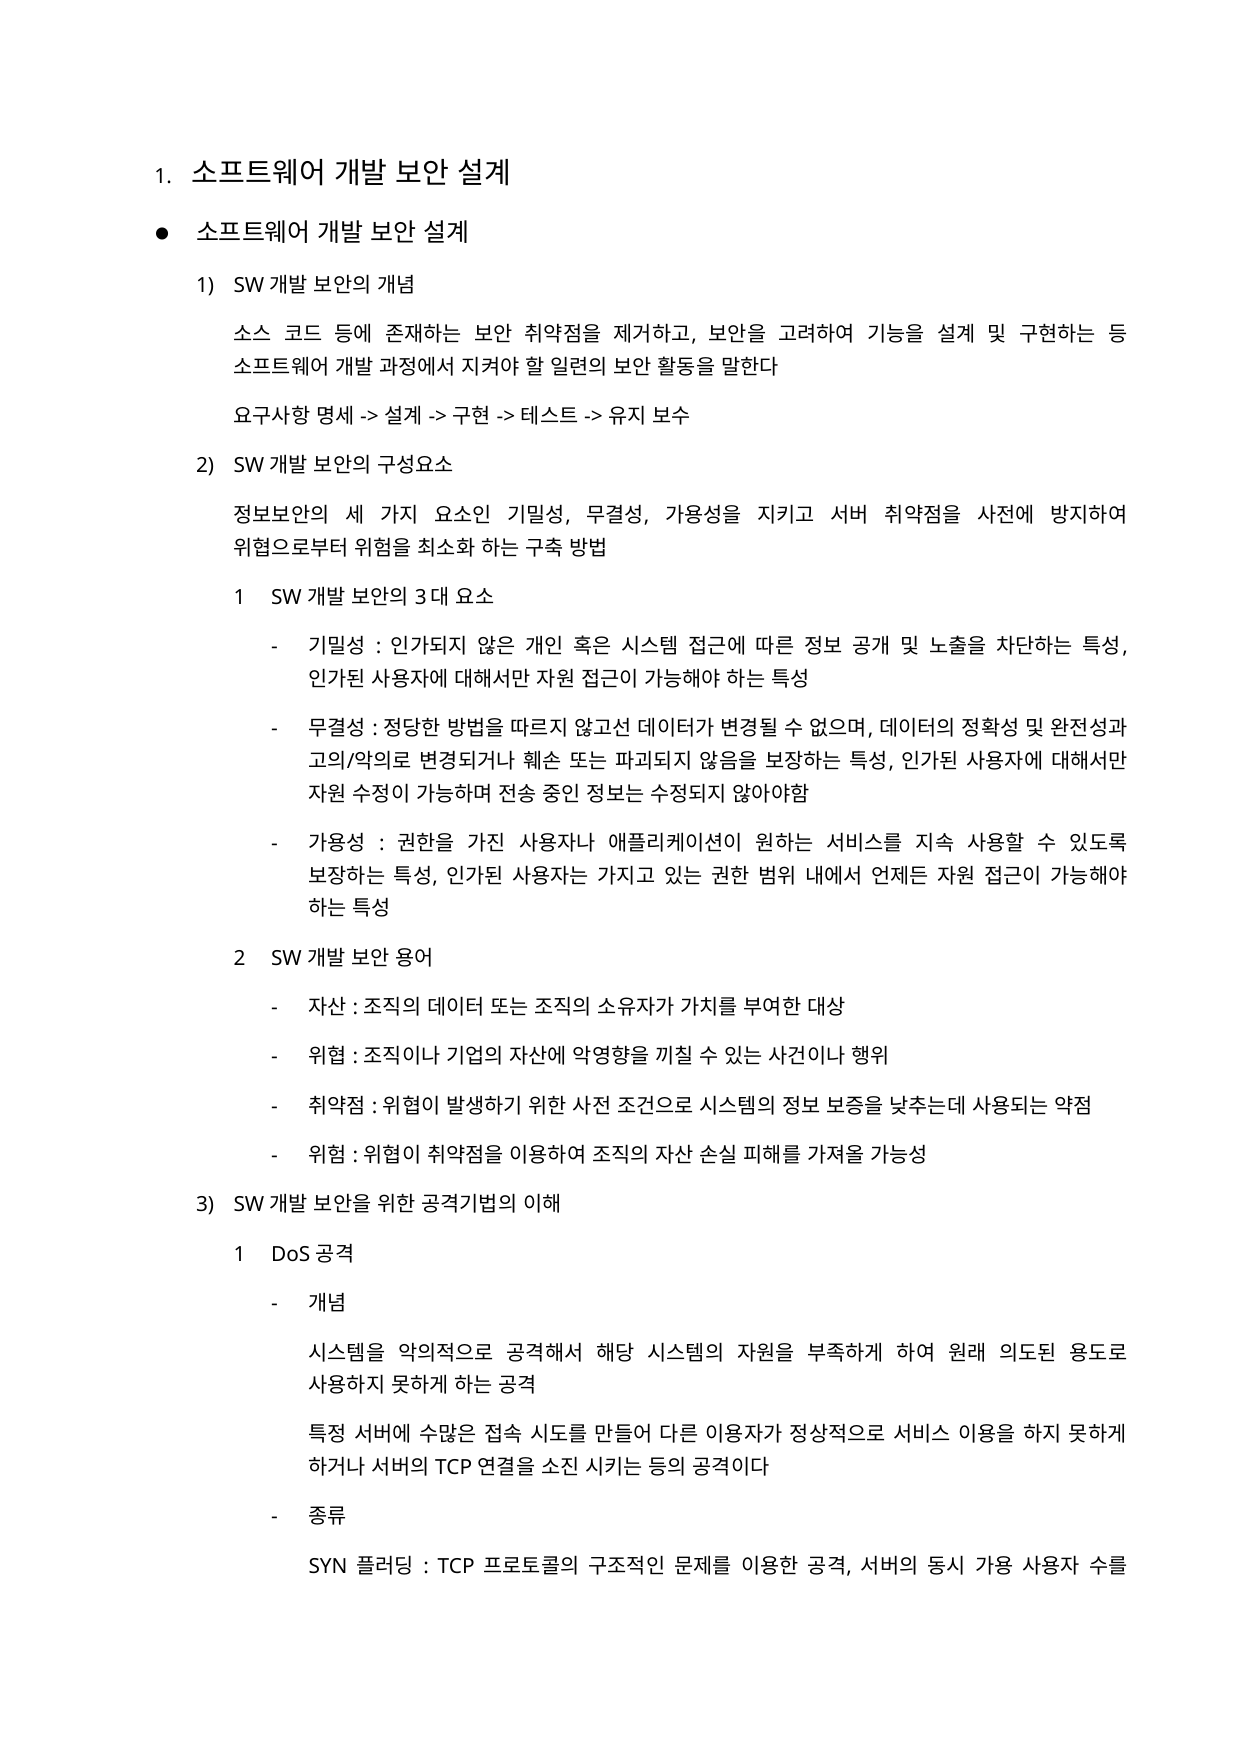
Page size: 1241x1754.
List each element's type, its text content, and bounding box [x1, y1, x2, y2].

list 취약점 : 위협이 발생하기 위한 사전 조건으로 시스템의 정보 보증을 낮추는데 사용되는 약점 [271, 1089, 1128, 1119]
list DoS 공격 [233, 1237, 1128, 1267]
list 소스 코드 등에 존재하는 보안 취약점을 제거하고, 보안을 고려하여 기능을 설계 및 구현하는 등 소프트웨어 개발 과정에서 지켜야 할 일련의 보안 활동을 말한다 [233, 317, 1128, 380]
list 위험 : 위협이 취약점을 이용하여 조직의 자산 손실 피해를 가져올 가능성 [271, 1138, 1128, 1169]
list 무결성 : 정당한 방법을 따르지 않고선 데이터가 변경될 수 없으며, 데이터의 정확성 및 완전성과 고의/악의로 변경되거나 훼손 또는 파괴되지 않음을 보장하는 특성, 인가된 사용자에 대해서만 자원 수정이 가능하며 전송 중인 정보는 수정되지 않아야함 [271, 711, 1128, 807]
list 소프트웨어 개발 보안 설계 [154, 150, 1128, 192]
list 가용성 : 권한을 가진 사용자나 애플리케이션이 원하는 서비스를 지속 사용할 수 있도록 보장하는 특성, 인가된 사용자는 가지고 있는 권한 범위 내에서 언제든 자원 접근이 가능해야 하는 특성 [271, 826, 1128, 922]
list SW 개발 보안의 개념 [196, 268, 1128, 298]
list 자산 : 조직의 데이터 또는 조직의 소유자가 가치를 부여한 대상 [271, 990, 1128, 1021]
list SW 개발 보안의 3대 요소 [233, 580, 1128, 610]
list 개념 [271, 1286, 1128, 1317]
list 위협 : 조직이나 기업의 자산에 악영향을 끼칠 수 있는 사건이나 행위 [271, 1039, 1128, 1070]
list SW 개발 보안의 구성요소 [196, 449, 1128, 479]
list 기밀성 : 인가되지 않은 개인 혹은 시스템 접근에 따른 정보 공개 및 노출을 차단하는 특성, 인가된 사용자에 대해서만 자원 접근이 가능해야 하는 특성 [271, 629, 1128, 692]
list SYN 플러딩 : TCP 프로토콜의 구조적인 문제를 이용한 공격, 서버의 동시 가용 사용자 수를 SYN 패킷만 보내 점유하여 다른 사용자가 서버를 사용 불가능하게 하는 공격 [308, 1549, 1128, 1579]
list 요구사항 명세 -> 설계 -> 구현 -> 테스트 -> 유지 보수 [233, 399, 1128, 430]
list 정보보안의 세 가지 요소인 기밀성, 무결성, 가용성을 지키고 서버 취약점을 사전에 방지하여 위협으로부터 위험을 최소화 하는 구축 방법 [233, 498, 1128, 561]
list 소프트웨어 개발 보안 설계 [154, 212, 1128, 248]
list SW 개발 보안 용어 [233, 941, 1128, 971]
list 종류 [271, 1500, 1128, 1530]
list 특정 서버에 수많은 접속 시도를 만들어 다른 이용자가 정상적으로 서비스 이용을 하지 못하게 하거나 서버의 TCP 연결을 소진 시키는 등의 공격이다 [308, 1418, 1128, 1481]
list SW 개발 보안을 위한 공격기법의 이해 [196, 1188, 1128, 1218]
list 시스템을 악의적으로 공격해서 해당 시스템의 자원을 부족하게 하여 원래 의도된 용도로 사용하지 못하게 하는 공격 [308, 1336, 1128, 1399]
